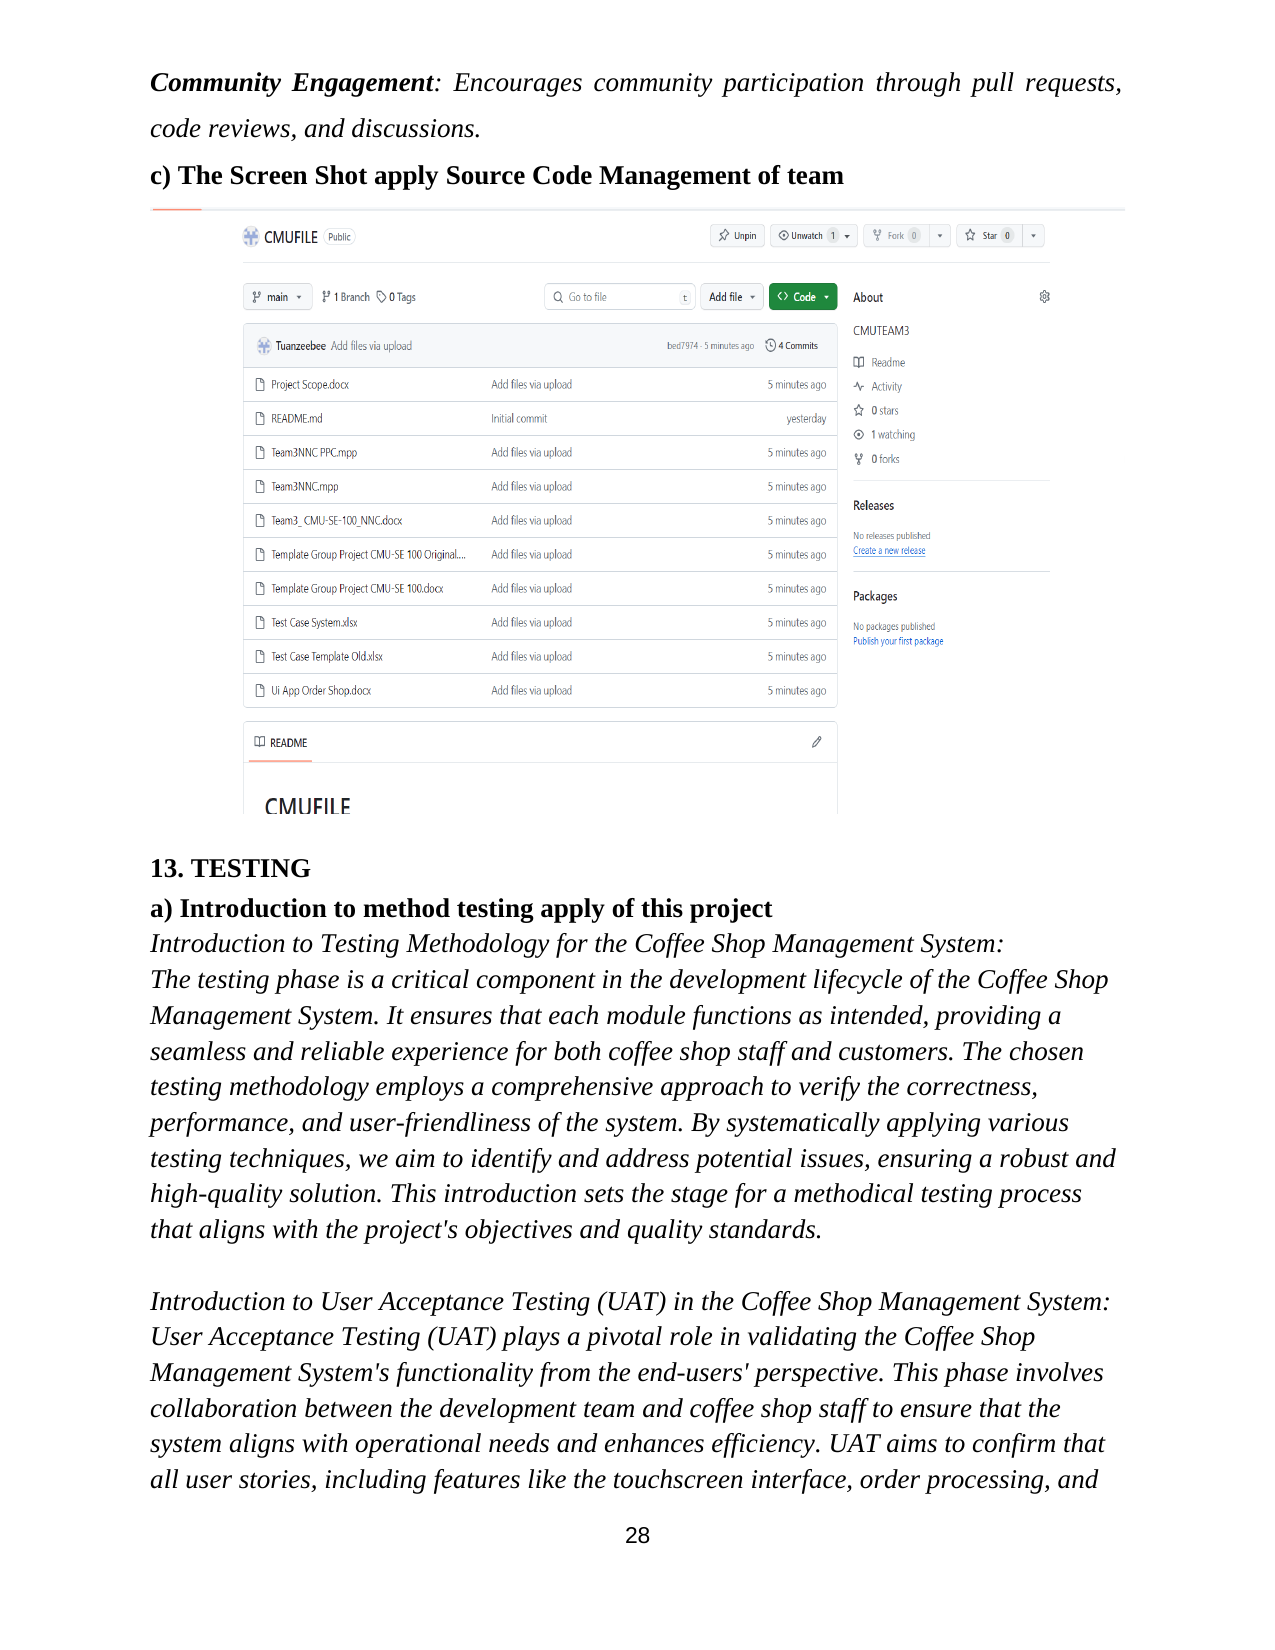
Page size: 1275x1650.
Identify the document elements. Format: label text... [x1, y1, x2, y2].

text Introduction to User Acceptance Testing (UAT) in the Coffee Shop Management System: [150, 1285, 1125, 1316]
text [150, 1320, 1125, 1494]
subtitle a) Introduction to method testing apply of this project [150, 892, 1125, 923]
text Community Engagement: Encourages community participation through pull requests, code reviews, and discussions. [150, 66, 1125, 143]
text Introduction to Testing Methodology for the Coffee Shop Management System: [150, 927, 1125, 958]
picture [150, 205, 1125, 814]
text c) The Screen Shot apply Source Code Management of team [150, 159, 1125, 190]
text The testing phase is a critical component in the development lifecycle of the Coffee Shop Management System. It ensures that each module functions as intended, providing a seamless and reliable experience for both coffee shop staff and customers. The chosen testing methodology employs a comprehensive approach to verify the correctness, performance, and user-friendliness of the system. By systematically applying various testing techniques, we aim to identify and address potential issues, ensuring a robust and high-quality solution. This introduction sets the stage for a methodical testing process that aligns with the project's objectives and quality standards. [150, 963, 1125, 1244]
subtitle 13. TESTING [150, 852, 1125, 883]
